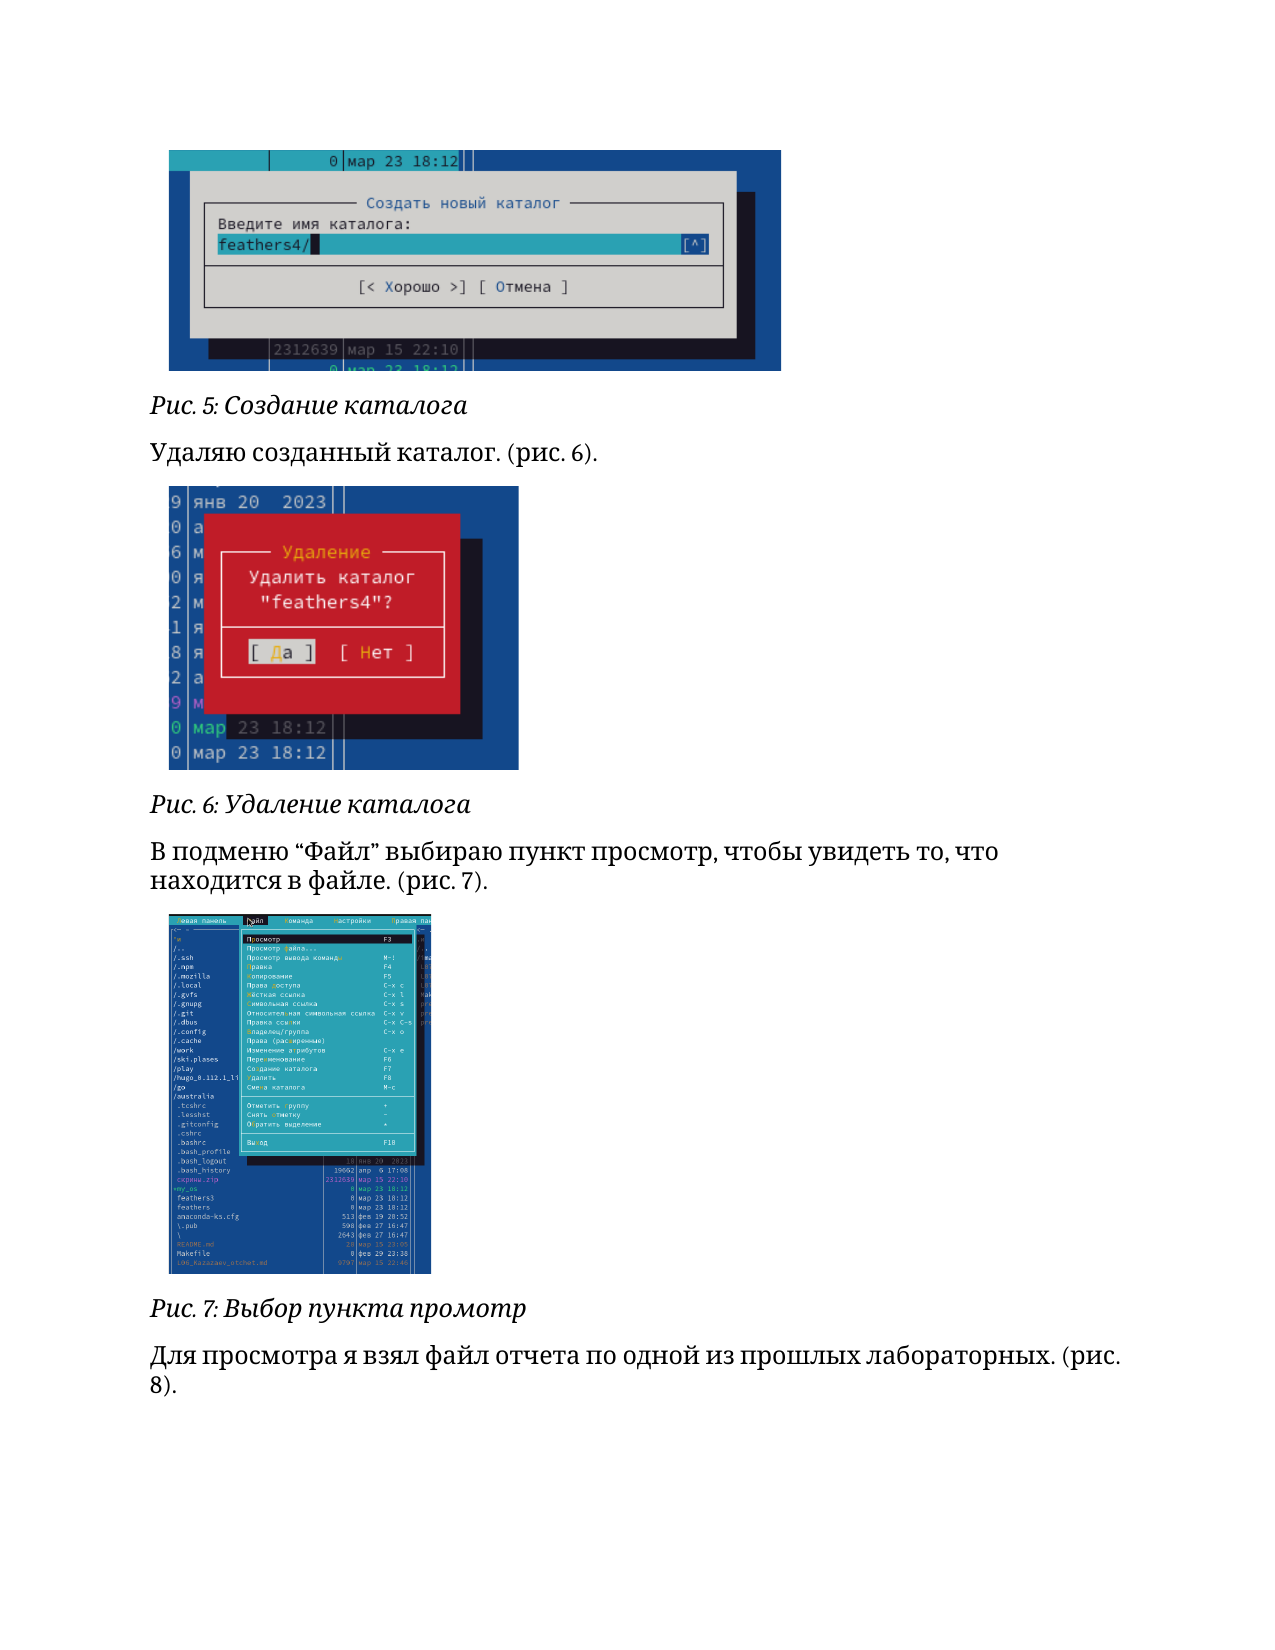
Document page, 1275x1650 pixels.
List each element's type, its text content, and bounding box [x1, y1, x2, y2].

text Для просмотра я взял файл отчета по одной из прошлых лабораторных. (рис. 8). [150, 1342, 1125, 1400]
text В подменю “Файл” выбираю пункт просмотр, чтобы увидеть то, что находится в файле. (рис. 7). [150, 838, 1125, 896]
picture [168, 914, 432, 1274]
text Удаляю созданный каталог. (рис. 6). [150, 439, 1125, 468]
text Рис. 6: Удаление каталога [150, 791, 1125, 819]
text Рис. 5: Создание каталога [150, 392, 1125, 420]
picture [168, 150, 782, 371]
text Рис. 7: Выбор пункта промотр [150, 1295, 1125, 1323]
picture [168, 486, 519, 770]
